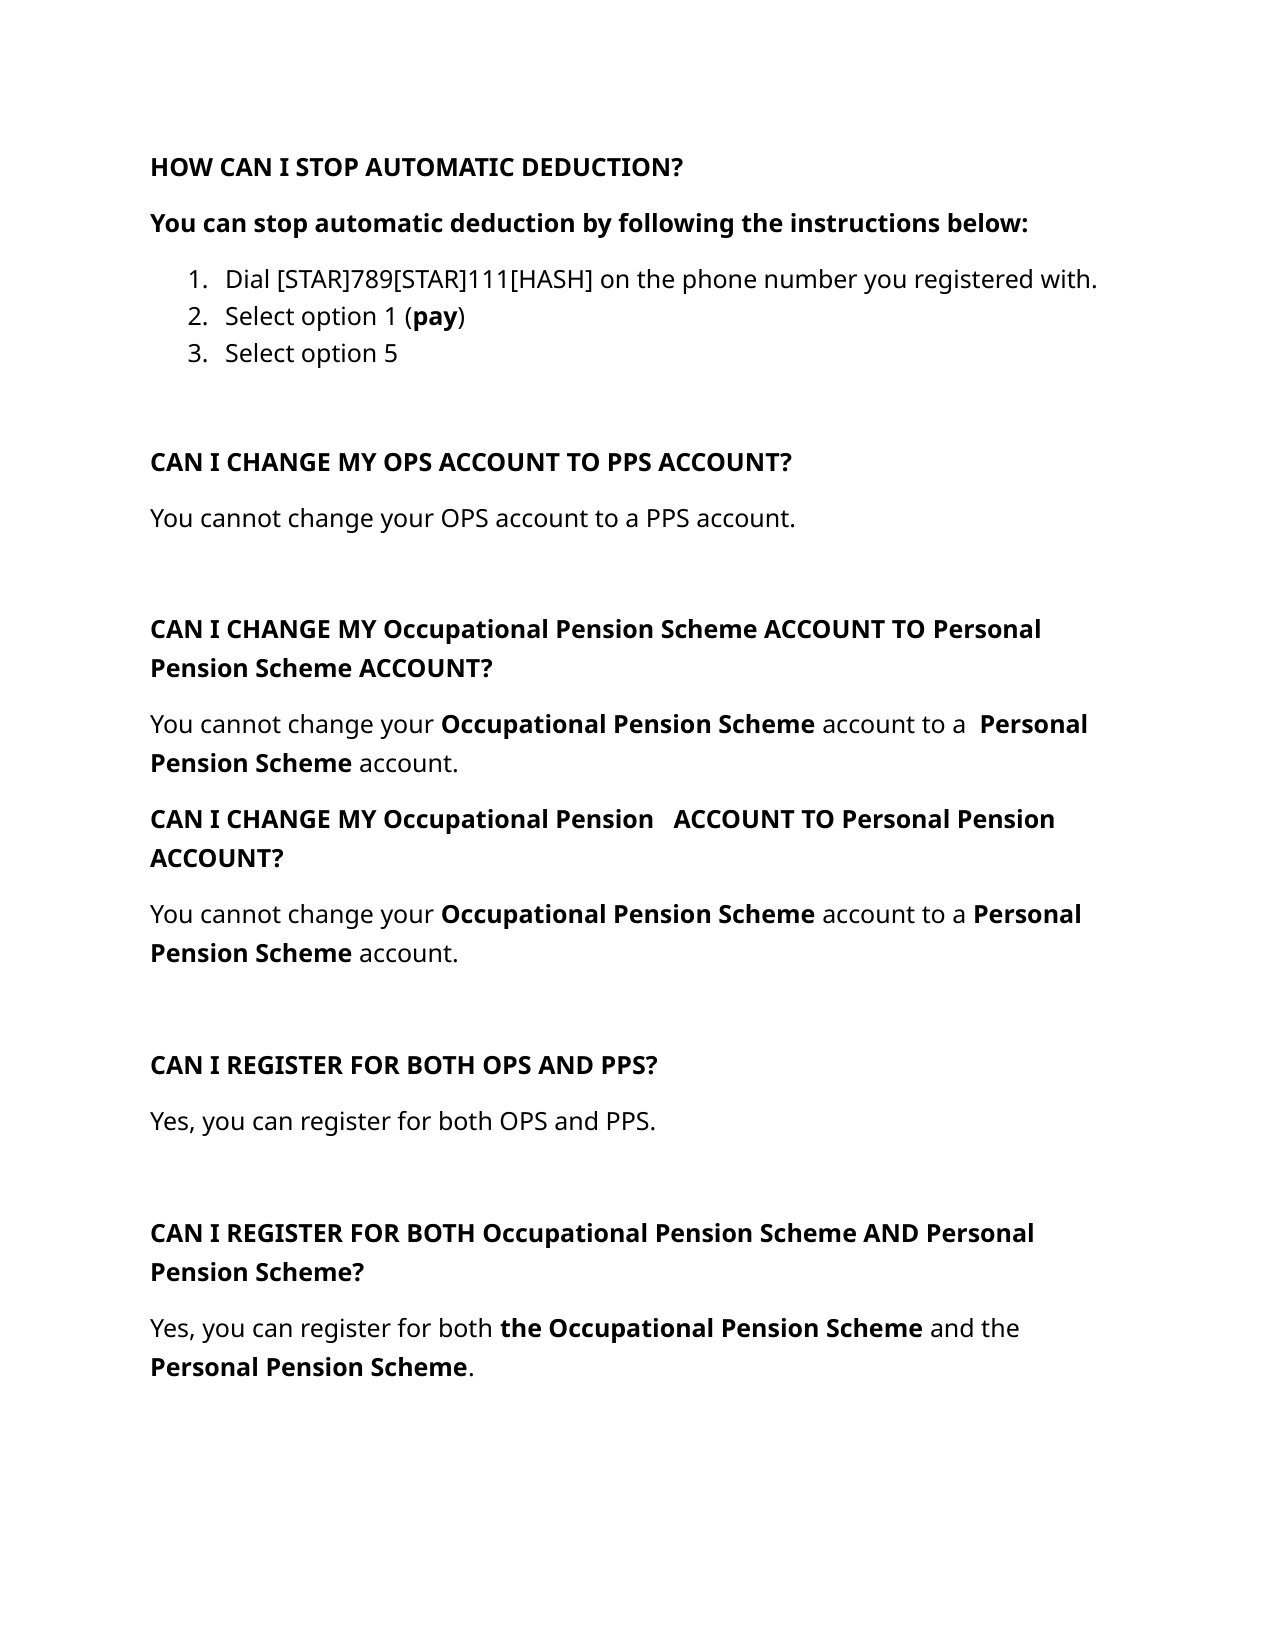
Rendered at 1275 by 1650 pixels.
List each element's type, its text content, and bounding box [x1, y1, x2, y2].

text CAN I CHANGE MY Occupational Pension ACCOUNT TO Personal Pension ACCOUNT? [150, 802, 1125, 875]
text CAN I CHANGE MY Occupational Pension Scheme ACCOUNT TO Personal Pension Scheme ACCOUNT? [150, 612, 1125, 685]
text You cannot change your Occupational Pension Scheme account to a Personal Pension Scheme account. [150, 707, 1125, 780]
text You cannot change your OPS account to a PPS account. [150, 500, 1125, 534]
text You cannot change your Occupational Pension Scheme account to a Personal Pension Scheme account. [150, 897, 1125, 970]
text You can stop automatic deduction by following the instructions below: [150, 206, 1125, 240]
list Select option 1 (pay) [187, 298, 1125, 332]
text CAN I REGISTER FOR BOTH OPS AND PPS? [150, 1048, 1125, 1082]
text Yes, you can register for both OPS and PPS. [150, 1104, 1125, 1138]
text CAN I REGISTER FOR BOTH Occupational Pension Scheme AND Personal Pension Scheme? [150, 1215, 1125, 1288]
list Dial [STAR]789[STAR]111[HASH] on the phone number you registered with. [187, 262, 1125, 296]
text CAN I CHANGE MY OPS ACCOUNT TO PPS ACCOUNT? [150, 444, 1125, 478]
list Select option 5 [187, 335, 1125, 369]
text Yes, you can register for both the Occupational Pension Scheme and the Personal Pension Scheme. [150, 1310, 1125, 1383]
text HOW CAN I STOP AUTOMATIC DEDUCTION? [150, 150, 1125, 184]
